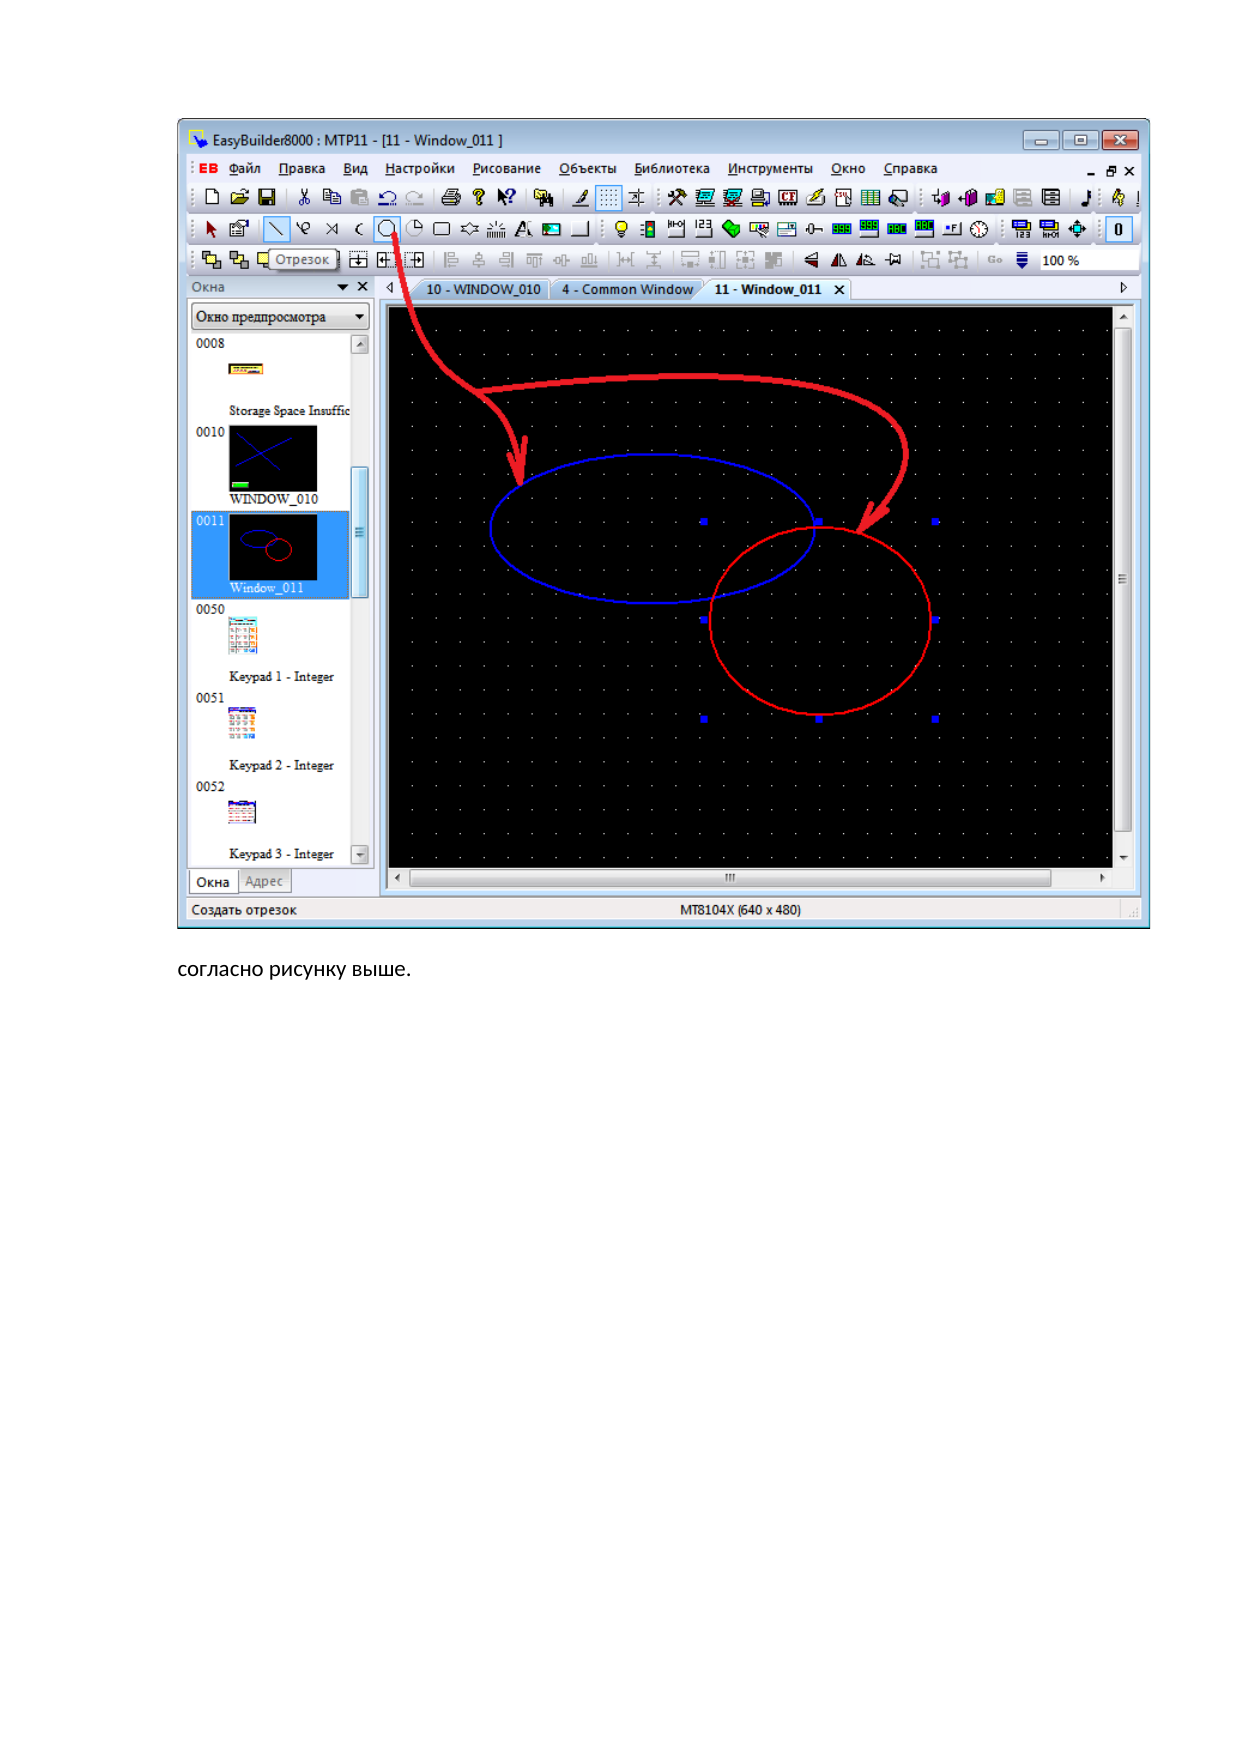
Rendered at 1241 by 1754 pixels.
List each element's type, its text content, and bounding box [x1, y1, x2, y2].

picture [177, 118, 1151, 929]
text согласно рисунку выше. [177, 954, 1152, 982]
